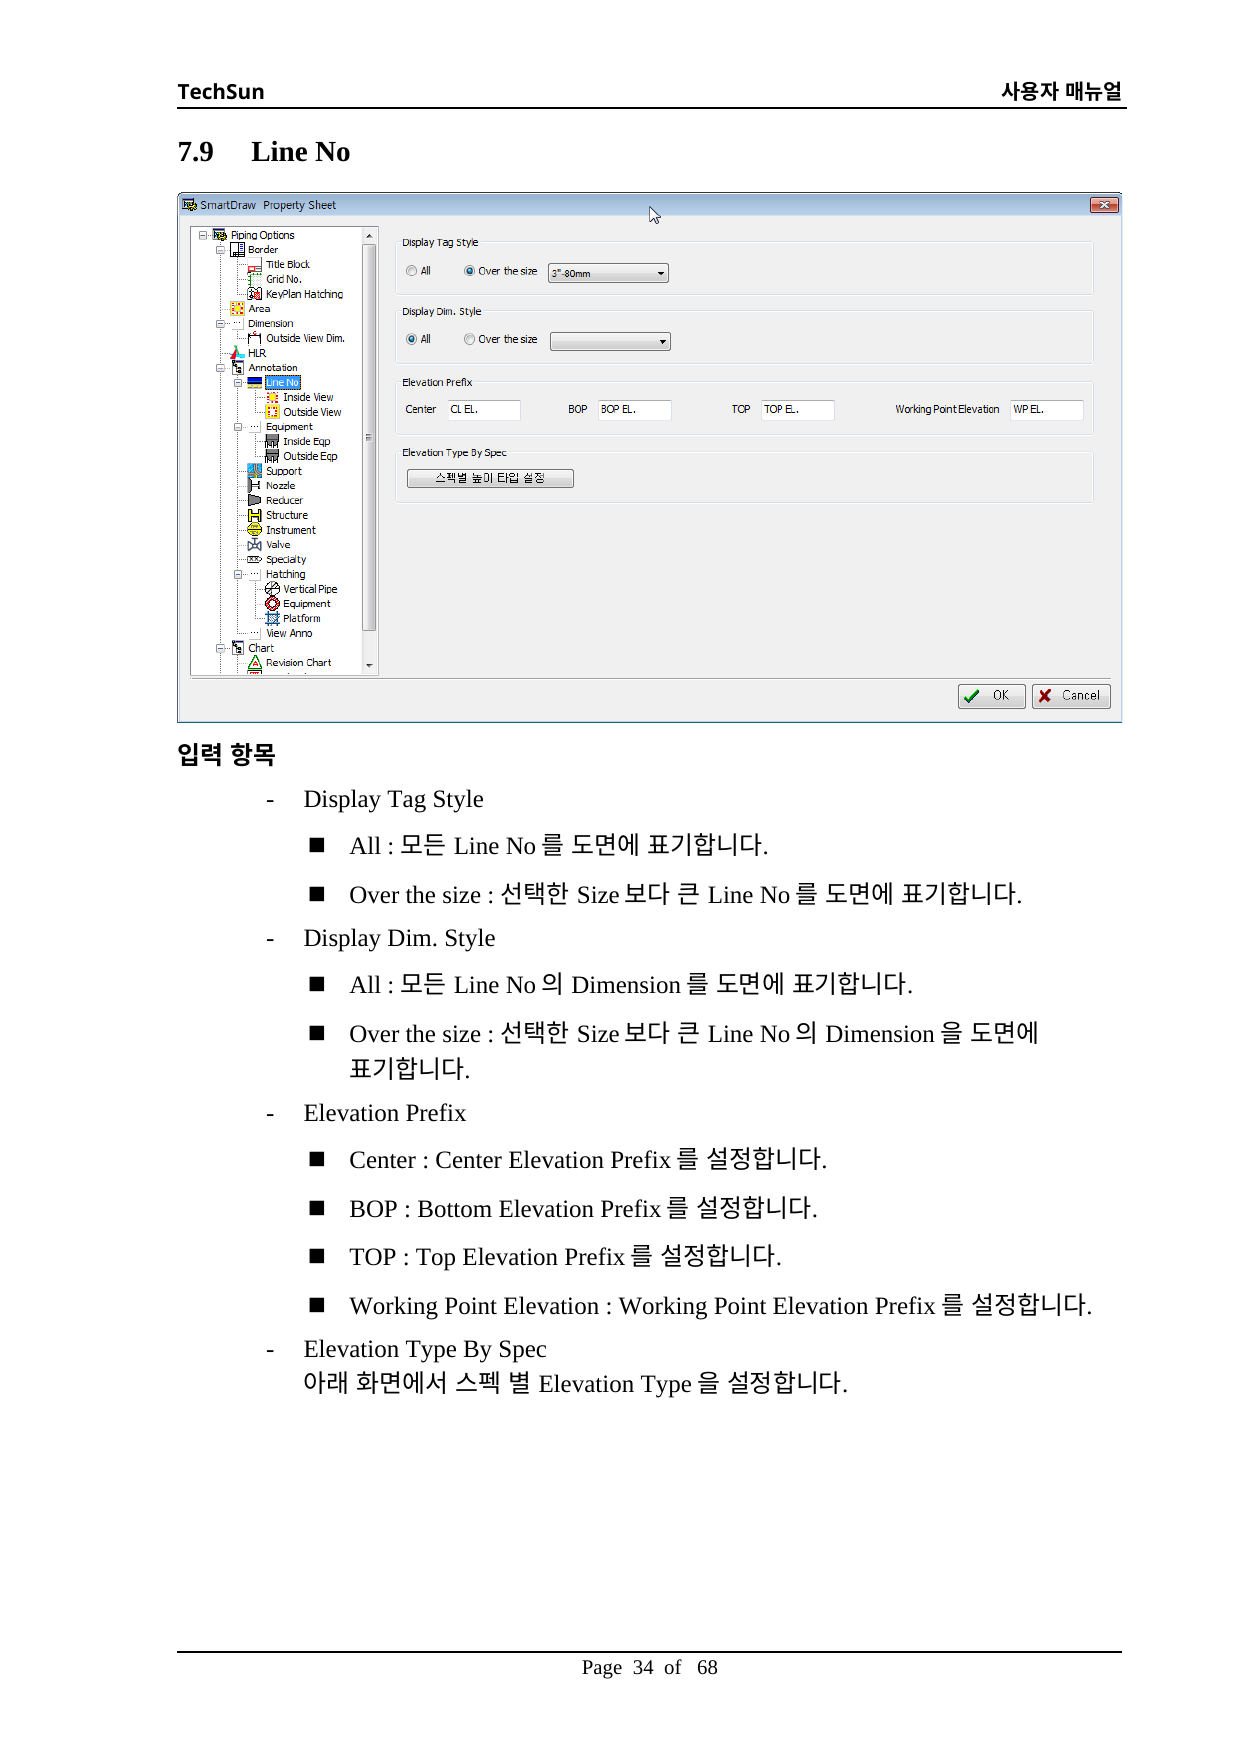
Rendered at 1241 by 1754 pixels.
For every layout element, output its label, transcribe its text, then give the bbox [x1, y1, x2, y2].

list All : 모든 Line No를 도면에 표기합니다. [307, 826, 1122, 862]
list TOP : Top Elevation Prefix를 설정합니다. [307, 1237, 1122, 1273]
list BOP : Bottom Elevation Prefix를 설정합니다. [307, 1188, 1122, 1224]
list Elevation Prefix [266, 1098, 1122, 1127]
picture [177, 192, 1123, 723]
list Over the size : 선택한 Size보다 큰 Line No의 Dimension을 도면에 표기합니다. [307, 1013, 1122, 1086]
list Over the size : 선택한 Size보다 큰 Line No를 도면에 표기합니다. [307, 874, 1122, 911]
text 입력 항목 [177, 736, 1122, 772]
list All : 모든 Line No의 Dimension를 도면에 표기합니다. [307, 964, 1122, 1001]
list Display Tag Style [266, 784, 1122, 813]
subtitle Line No [177, 134, 1122, 167]
list Elevation Type By Spec 아래 화면에서 스펙 별 Elevation Type을 설정합니다. [266, 1334, 1122, 1399]
list Display Dim. Style [266, 923, 1122, 952]
list Center : Center Elevation Prefix를 설정합니다. [307, 1139, 1122, 1176]
list Working Point Elevation : Working Point Elevation Prefix를 설정합니다. [307, 1286, 1122, 1322]
